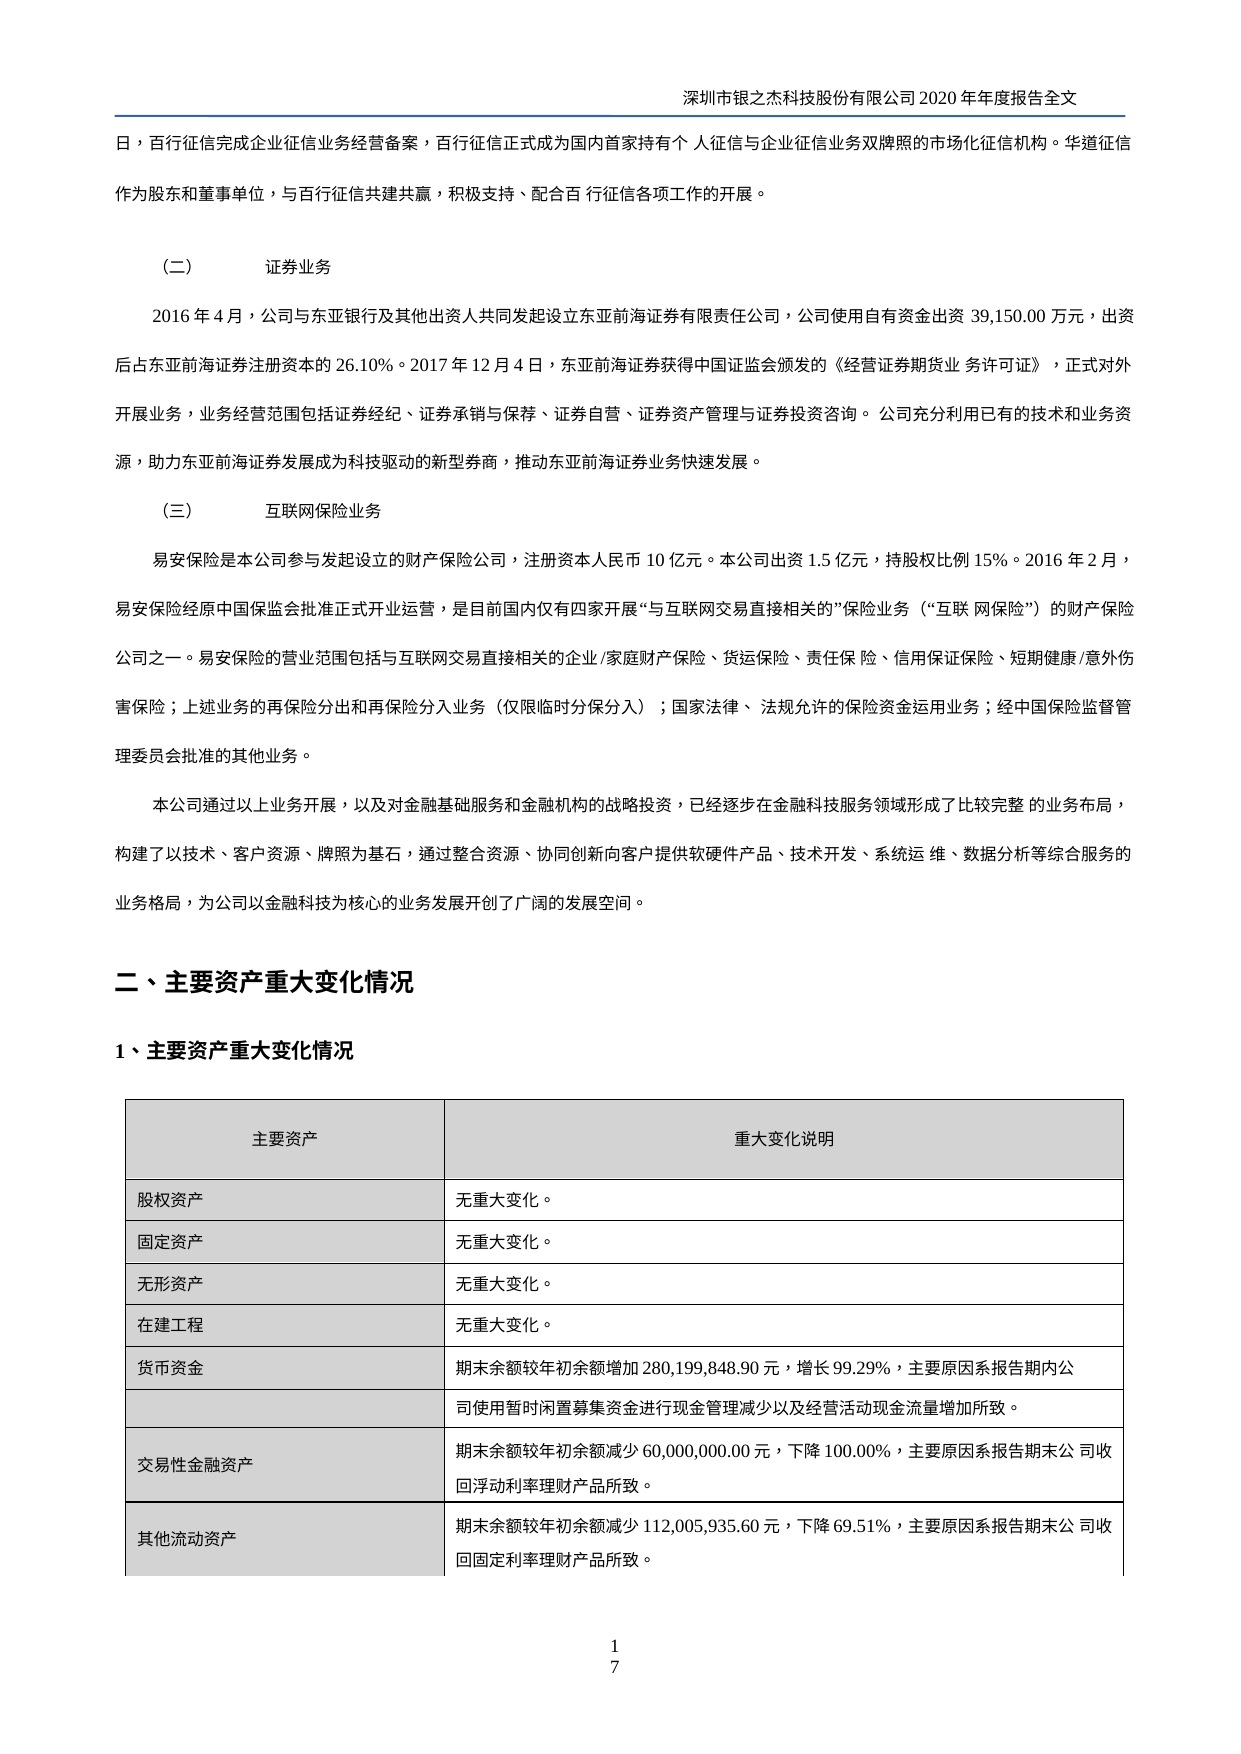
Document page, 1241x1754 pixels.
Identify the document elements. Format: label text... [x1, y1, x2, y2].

table_cell 无重大变化。 [445, 1221, 1123, 1262]
table_cell 期末余额较年初余额减少60,000,000.00元，下降100.00%，主要原因系报告期末公 司收回浮动利率理财产品所致。 [445, 1428, 1123, 1501]
table_cell 无重大变化。 [445, 1264, 1123, 1304]
table_cell 股权资产 [126, 1180, 444, 1220]
table_cell 货币资金 [126, 1347, 444, 1389]
table_header [126, 1390, 444, 1427]
text （二） 证券业务 [114, 234, 1135, 283]
table_cell 无形资产 [126, 1264, 444, 1304]
table_cell 期末余额较年初余额减少112,005,935.60元，下降69.51%，主要原因系报告期末公 司收回固定利率理财产品所致。 [445, 1503, 1123, 1576]
table_cell 期末余额较年初余额增加280,199,848.90元，增长99.29%，主要原因系报告期内公 [445, 1347, 1123, 1389]
text （三） 互联网保险业务 [114, 479, 1135, 528]
table_cell 其他流动资产 [126, 1503, 444, 1576]
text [114, 131, 1135, 205]
text 易安保险是本公司参与发起设立的财产保险公司，注册资本人民币10亿元。本公司出资1.5亿元，持股权比例15%。2016 年2月，易安保险经原中国保监会批准正式开业运营，是目前国内仅有四家开展“与互联网交易直接相关的”保险业务（“互联 网保险”）的财产保险公司之一。易安保险的营业范围包括与互联网交易直接相关的企业/家庭财产保险、货运保险、责任保 险、信用保证保险、短期健康/意外伤害保险；上述业务的再保险分出和再保险分入业务（仅限临时分保分入）；国家法律、 法规允许的保险资金运用业务；经中国保险监督管理委员会批准的其他业务。 [114, 528, 1135, 772]
table_cell 在建工程 [126, 1305, 444, 1346]
text 1、主要资产重大变化情况 [114, 1037, 1135, 1065]
table_header 重大变化说明 [445, 1100, 1123, 1178]
text 二、主要资产重大变化情况 [114, 965, 1135, 999]
text 2016年4月，公司与东亚银行及其他出资人共同发起设立东亚前海证券有限责任公司，公司使用自有资金出资39,150.00 万元，出资后占东亚前海证券注册资本的26.10%。2017年12月4日，东亚前海证券获得中国证监会颁发的《经营证券期货业 务许可证》，正式对外开展业务，业务经营范围包括证券经纪、证券承销与保荐、证券自营、证券资产管理与证券投资咨询。 公司充分利用已有的技术和业务资源，助力东亚前海证券发展成为科技驱动的新型券商，推动东亚前海证券业务快速发展。 [114, 283, 1135, 479]
table_cell 交易性金融资产 [126, 1428, 444, 1501]
table_cell 无重大变化。 [445, 1305, 1123, 1346]
text 本公司通过以上业务开展，以及对金融基础服务和金融机构的战略投资，已经逐步在金融科技服务领域形成了比较完整 的业务布局，构建了以技术、客户资源、牌照为基石，通过整合资源、协同创新向客户提供软硬件产品、技术开发、系统运 维、数据分析等综合服务的业务格局，为公司以金融科技为核心的业务发展开创了广阔的发展空间。 [114, 772, 1135, 919]
table_header 主要资产 [126, 1100, 444, 1178]
table_header 司使用暂时闲置募集资金进行现金管理减少以及经营活动现金流量增加所致。 [445, 1390, 1123, 1427]
table_cell 固定资产 [126, 1221, 444, 1262]
table_cell 无重大变化。 [445, 1180, 1123, 1220]
